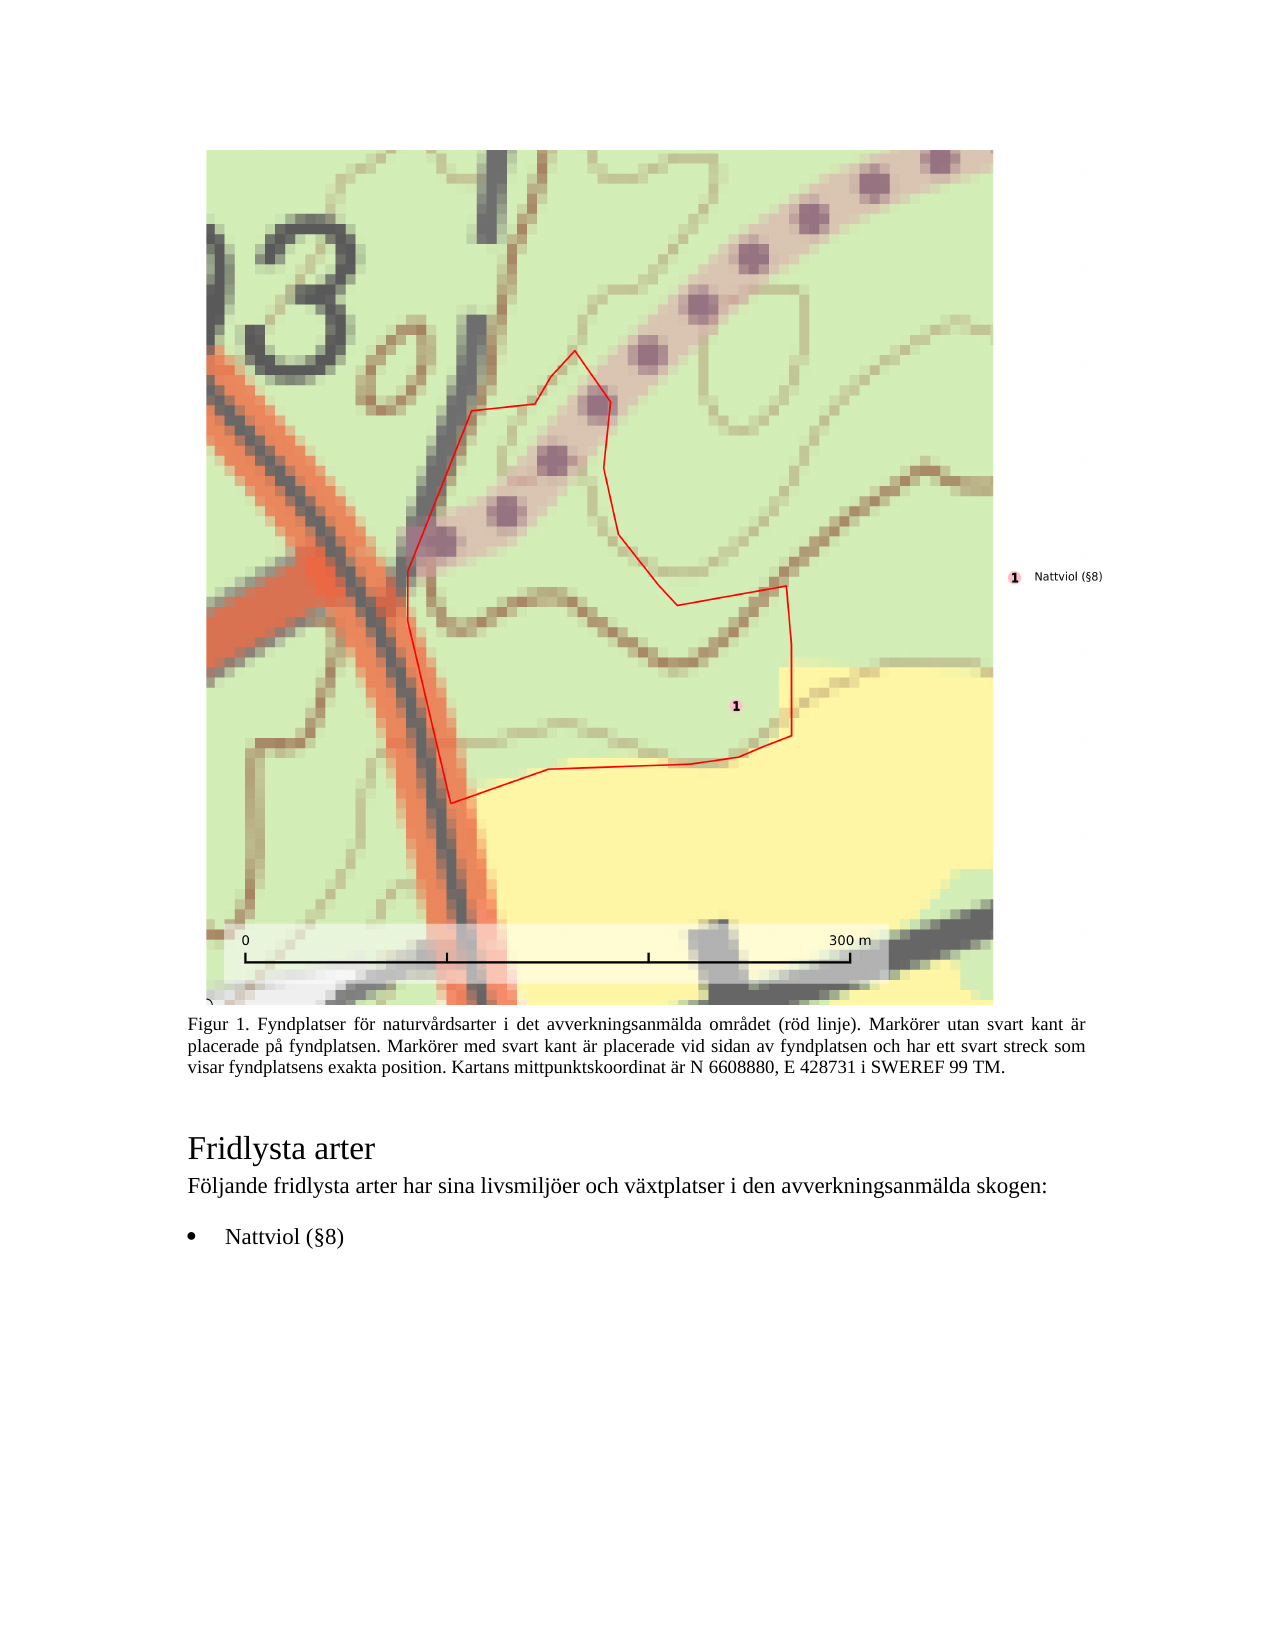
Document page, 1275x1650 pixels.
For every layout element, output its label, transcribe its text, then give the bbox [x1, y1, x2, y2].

text Följande fridlysta arter har sina livsmiljöer och växtplatser i den avverkningsanmälda skogen: [187, 1172, 1087, 1198]
subtitle Fridlysta arter [187, 1128, 1087, 1166]
list Nattviol (§8) [187, 1223, 1087, 1249]
picture [206, 150, 1107, 1005]
text Figur 1. Fyndplatser för naturvårdsarter i det avverkningsanmälda området (röd linje). Markörer utan svart kant är placerade på fyndplatsen. Markörer med svart kant är placerade vid sidan av fyndplatsen och har ett svart streck som visar fyndplatsens exakta position. Kartans mittpunktskoordinat är N 6608880, E 428731 i SWEREF 99 TM. [187, 1013, 1087, 1078]
